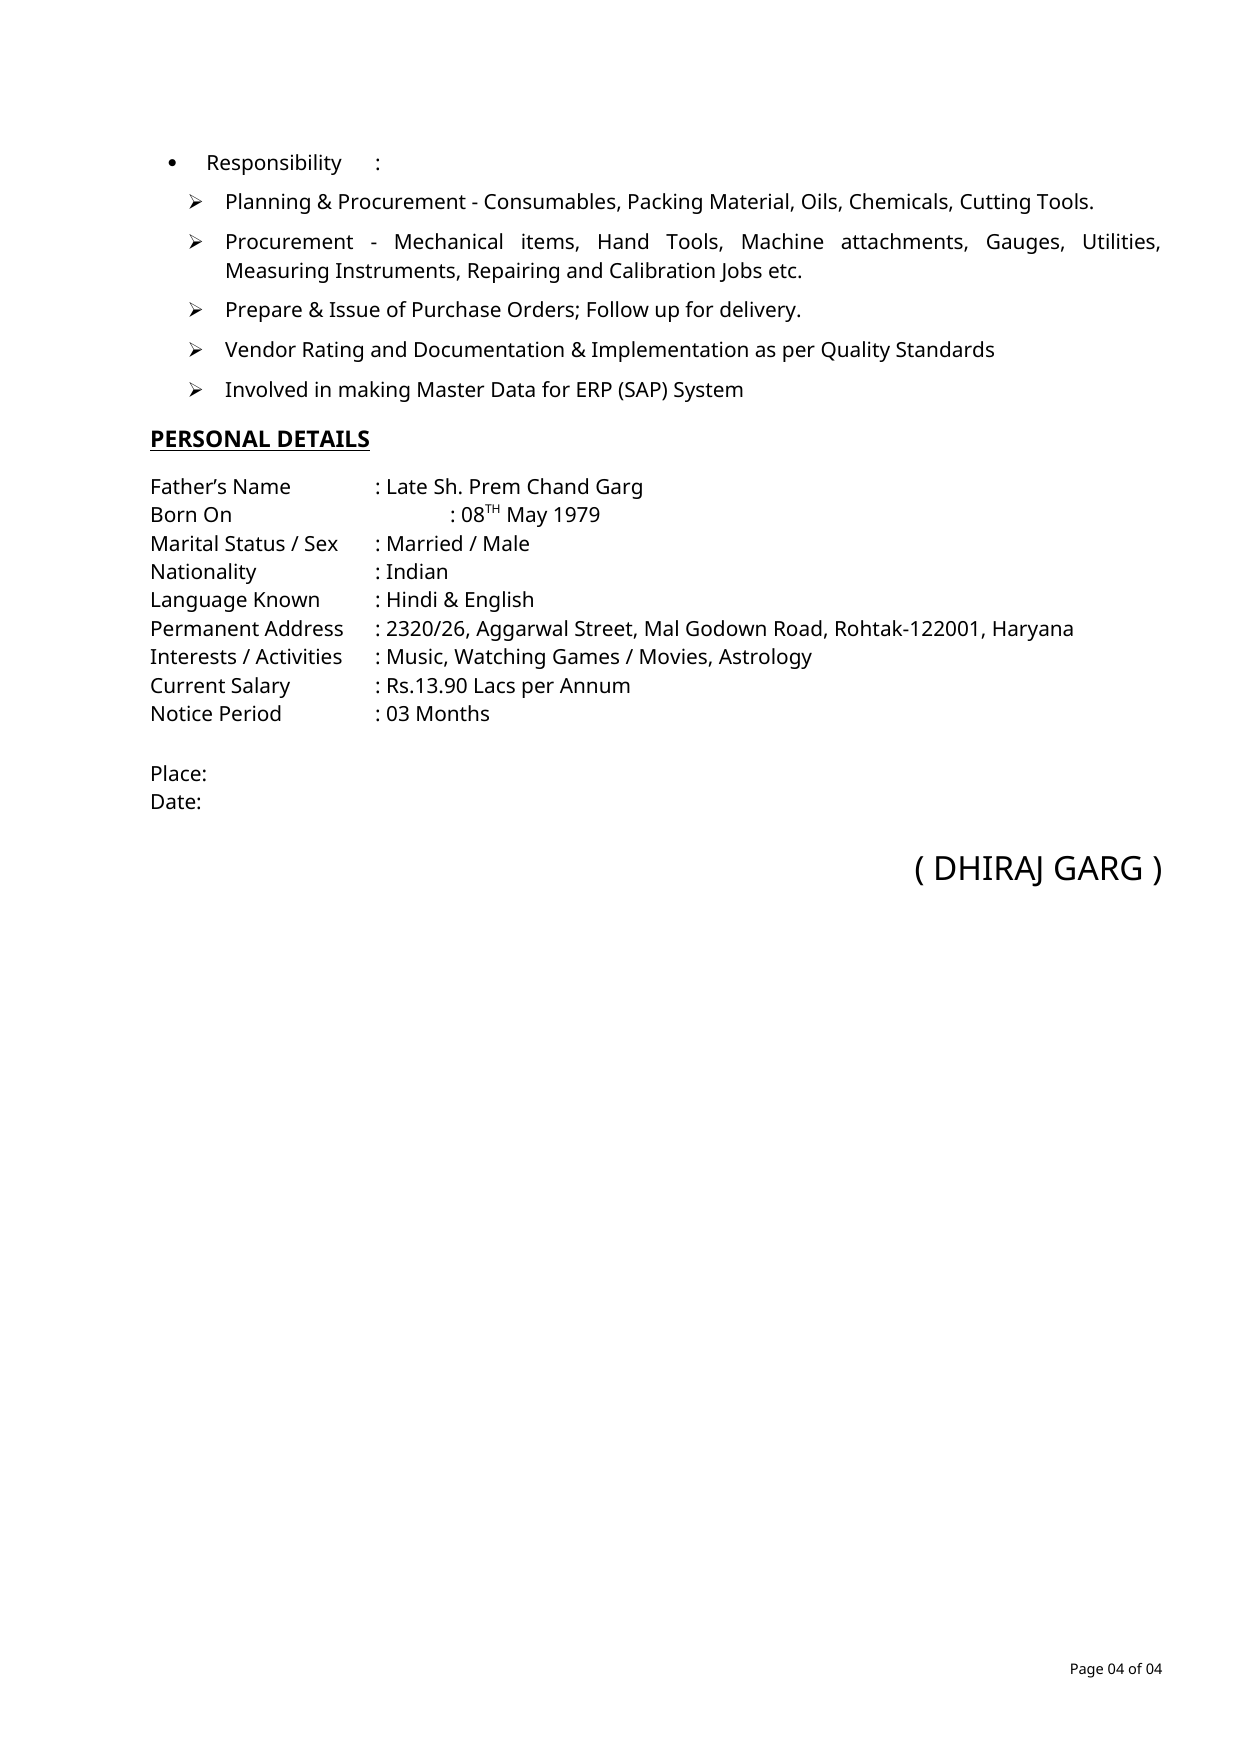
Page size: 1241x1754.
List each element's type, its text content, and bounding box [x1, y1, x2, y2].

title Marital Status / Sex : Married / Male [150, 529, 1162, 557]
title PERSONAL DETAILS [150, 423, 1162, 455]
title Interests / Activities : Music, Watching Games / Movies, Astrology [150, 642, 1162, 671]
title Born On : 08TH May 1979 [150, 500, 1162, 529]
title Father’s Name : Late Sh. Prem Chand Garg [150, 472, 1162, 500]
title Language Known : Hindi & English [150, 586, 1162, 614]
title Place: [150, 759, 1162, 787]
title Prepare & Issue of Purchase Orders; Follow up for delivery. [187, 296, 1162, 324]
title Involved in making Master Data for ERP (SAP) System [187, 375, 1162, 403]
title Nationality : Indian [150, 557, 1162, 586]
title Planning & Procurement - Consumables, Packing Material, Oils, Chemicals, Cutting Tools. [187, 187, 1162, 216]
title Date: [150, 787, 1162, 816]
title Responsibility : [169, 148, 1162, 176]
title Procurement - Mechanical items, Hand Tools, Machine attachments, Gauges, Utilities, Measuring Instruments, Repairing and Calibration Jobs etc. [187, 227, 1162, 284]
title Notice Period : 03 Months [150, 699, 1162, 728]
title Vendor Rating and Documentation & Implementation as per Quality Standards [187, 335, 1162, 364]
title ( DHIRAJ GARG ) [150, 844, 1162, 890]
title Permanent Address : 2320/26, Aggarwal Street, Mal Godown Road, Rohtak-122001, Haryana [150, 614, 1162, 642]
title Current Salary : Rs.13.90 Lacs per Annum [150, 671, 1162, 699]
